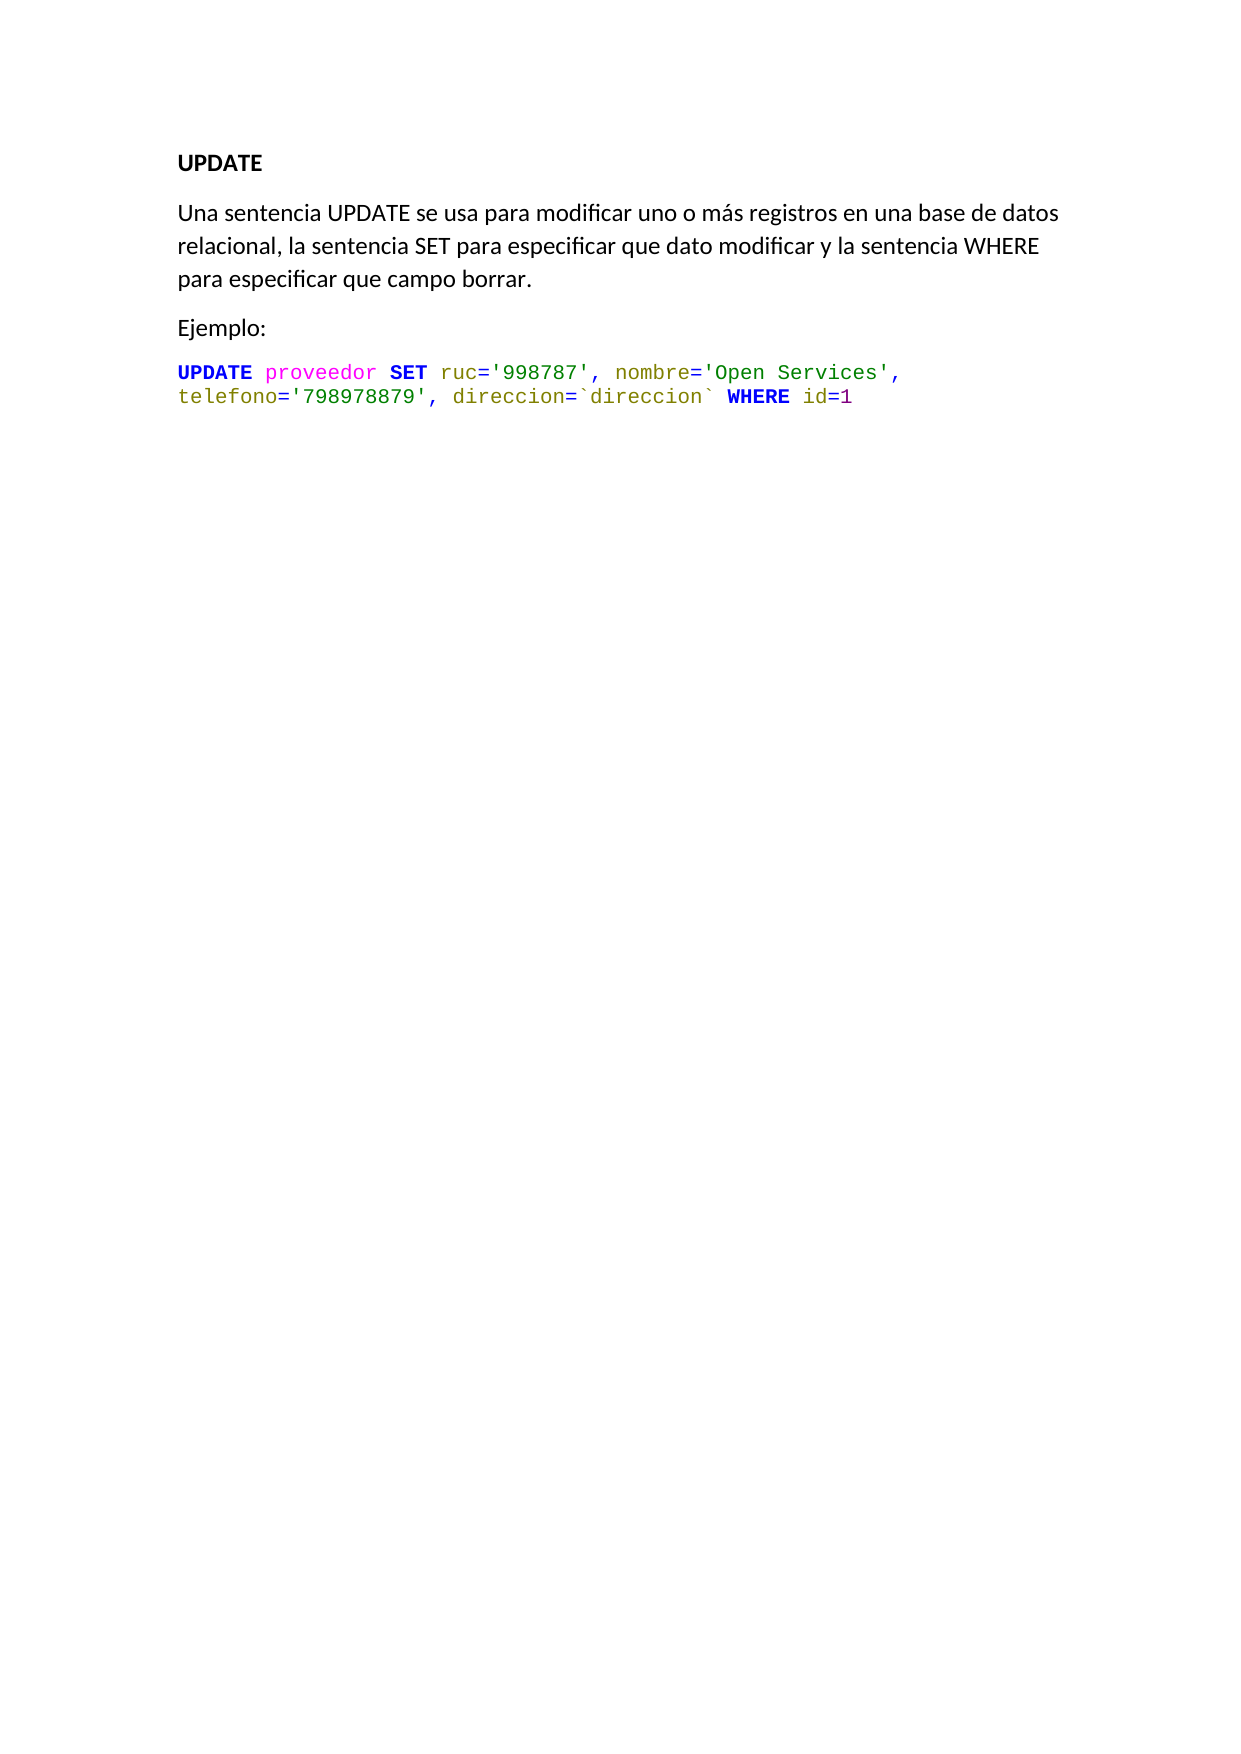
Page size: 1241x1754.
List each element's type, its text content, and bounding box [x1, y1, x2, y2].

text UPDATE [177, 148, 1063, 178]
text UPDATE proveedor SET ruc='998787', nombre='Open Services', telefono='798978879', direccion=`direccion` WHERE id=1 [177, 362, 1063, 409]
text Una sentencia UPDATE se usa para modificar uno o más registros en una base de datos relacional, la sentencia SET para especificar que dato modificar y la sentencia WHERE para especificar que campo borrar. [177, 197, 1063, 293]
text Ejemplo: [177, 313, 1063, 343]
